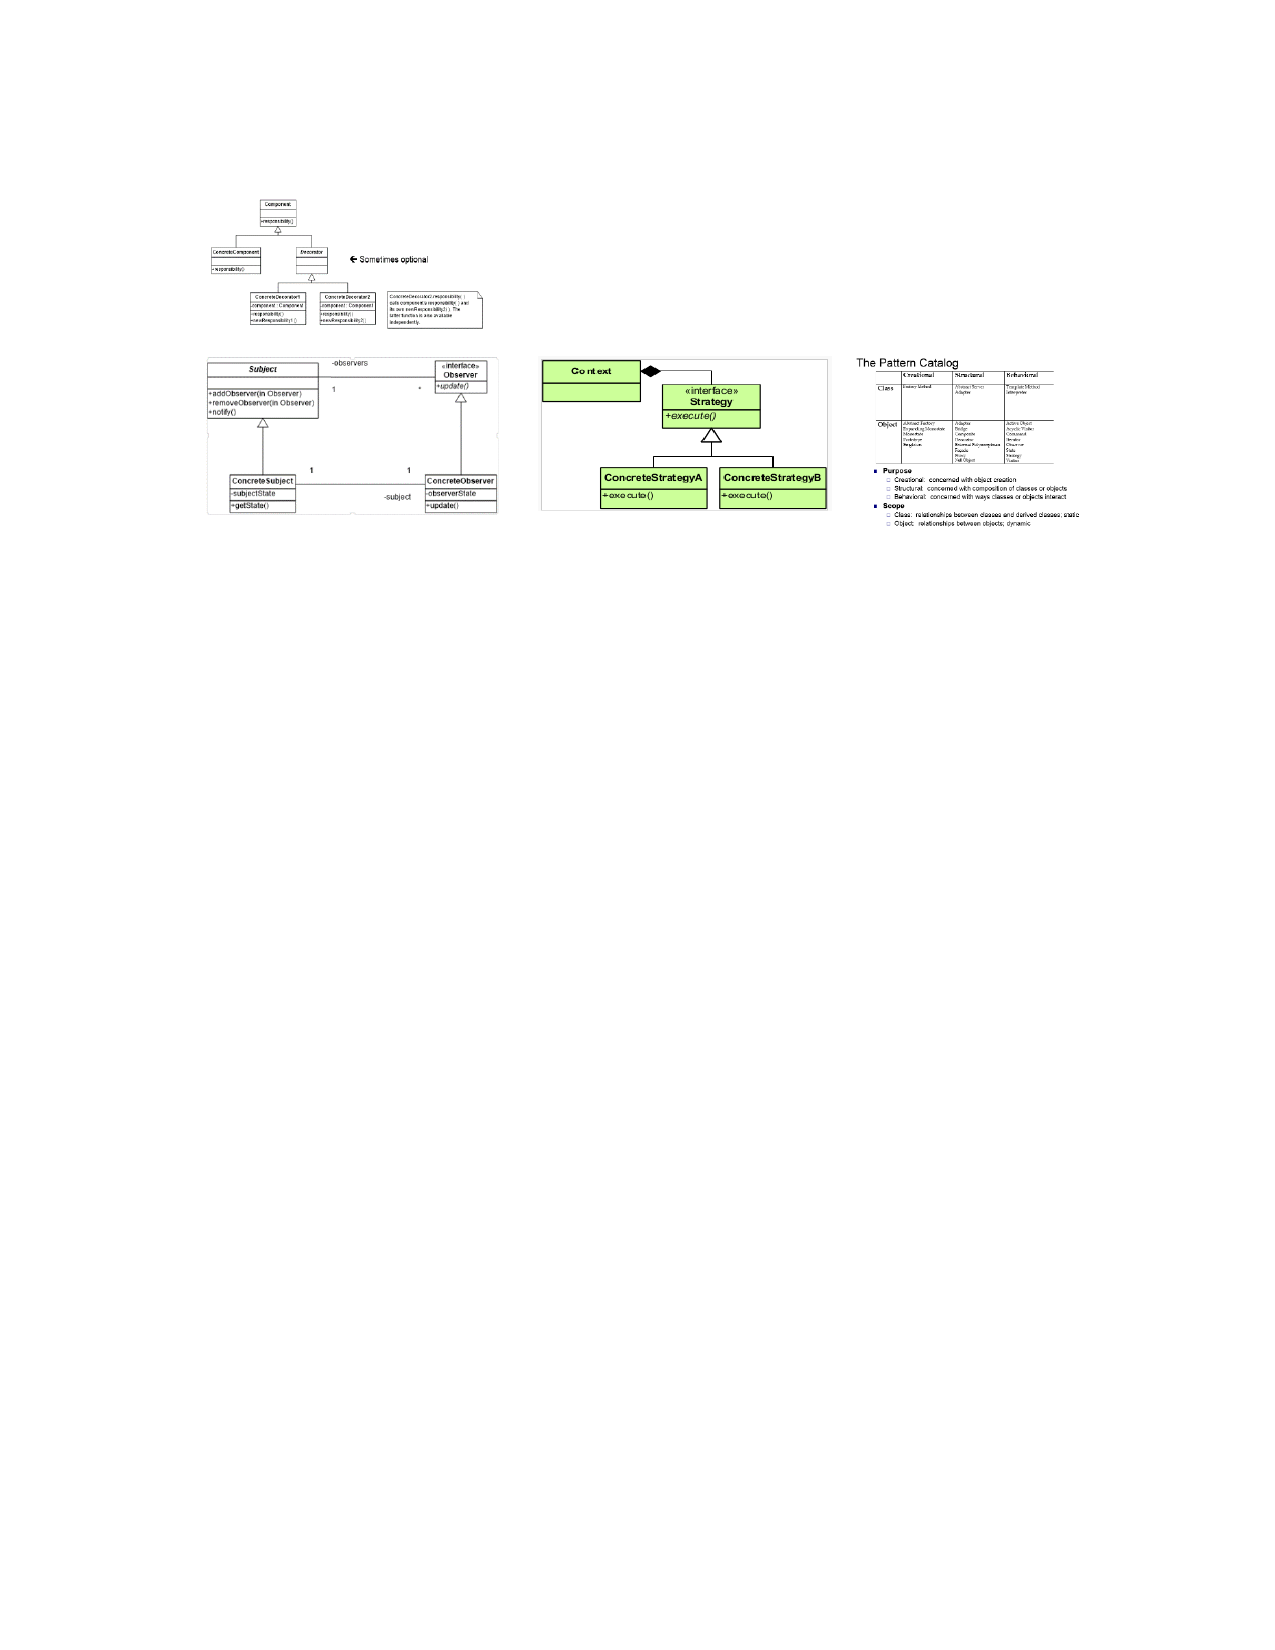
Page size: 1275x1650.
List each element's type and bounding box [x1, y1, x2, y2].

picture [205, 357, 499, 515]
picture [209, 192, 499, 347]
picture [855, 356, 1090, 531]
picture [538, 356, 832, 511]
